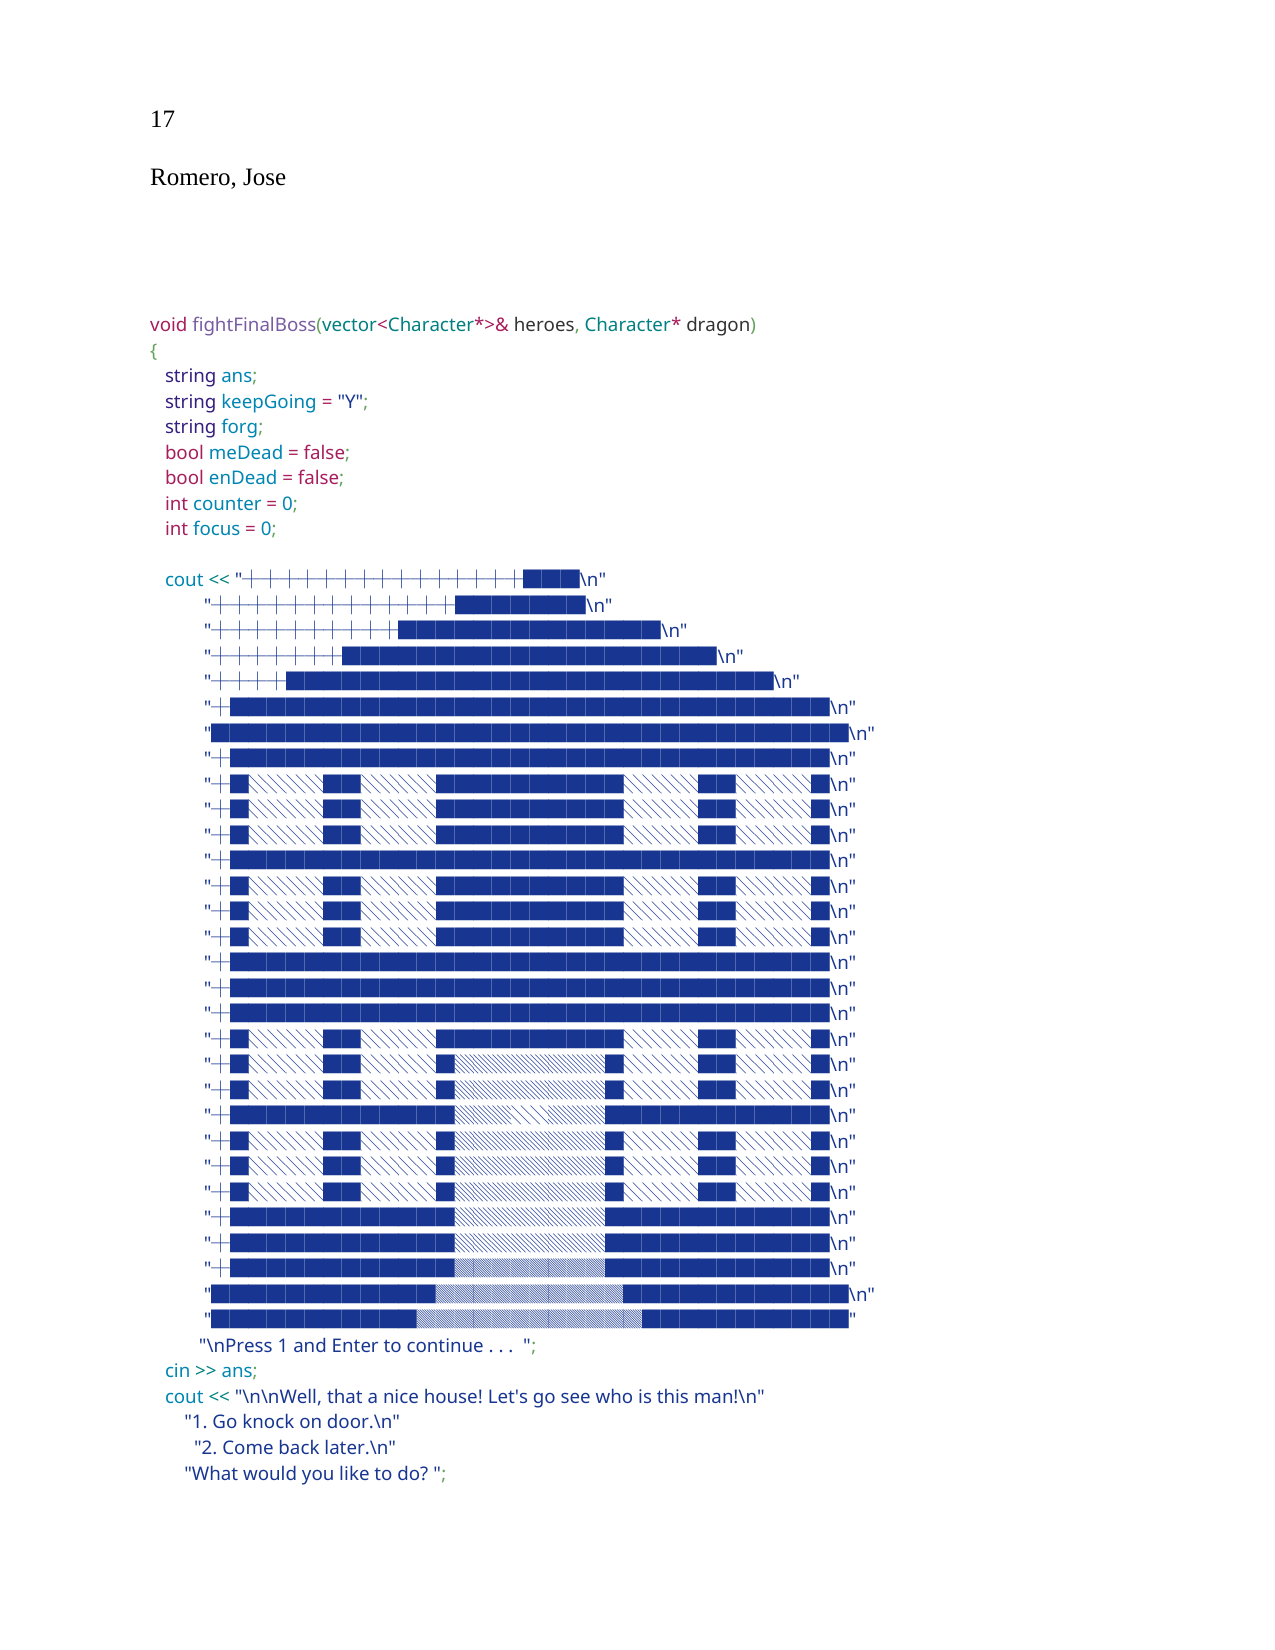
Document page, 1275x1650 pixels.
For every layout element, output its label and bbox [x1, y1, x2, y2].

text [150, 311, 1125, 1485]
